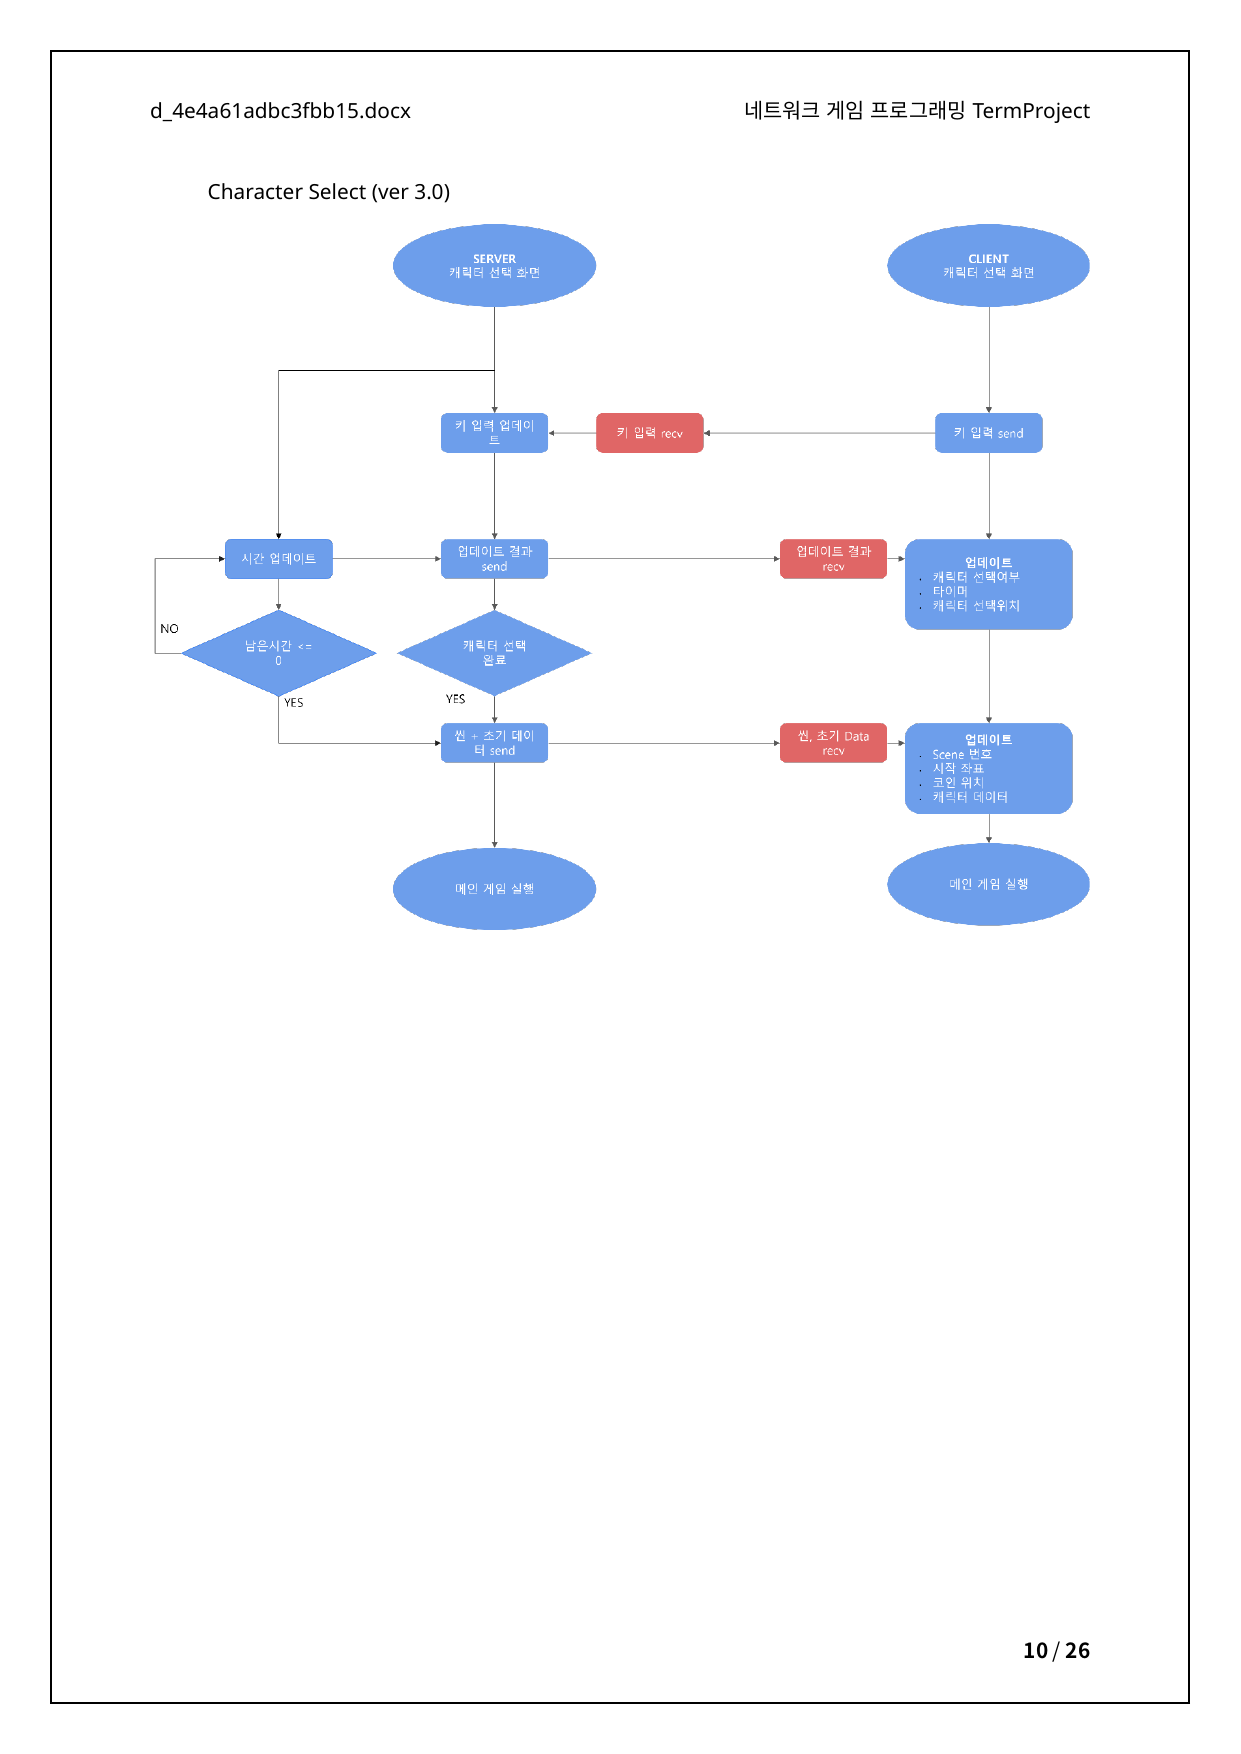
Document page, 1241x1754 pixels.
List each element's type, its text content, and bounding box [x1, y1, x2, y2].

subtitle Character Select (ver 3.0) [207, 177, 1090, 206]
picture [150, 224, 1090, 930]
